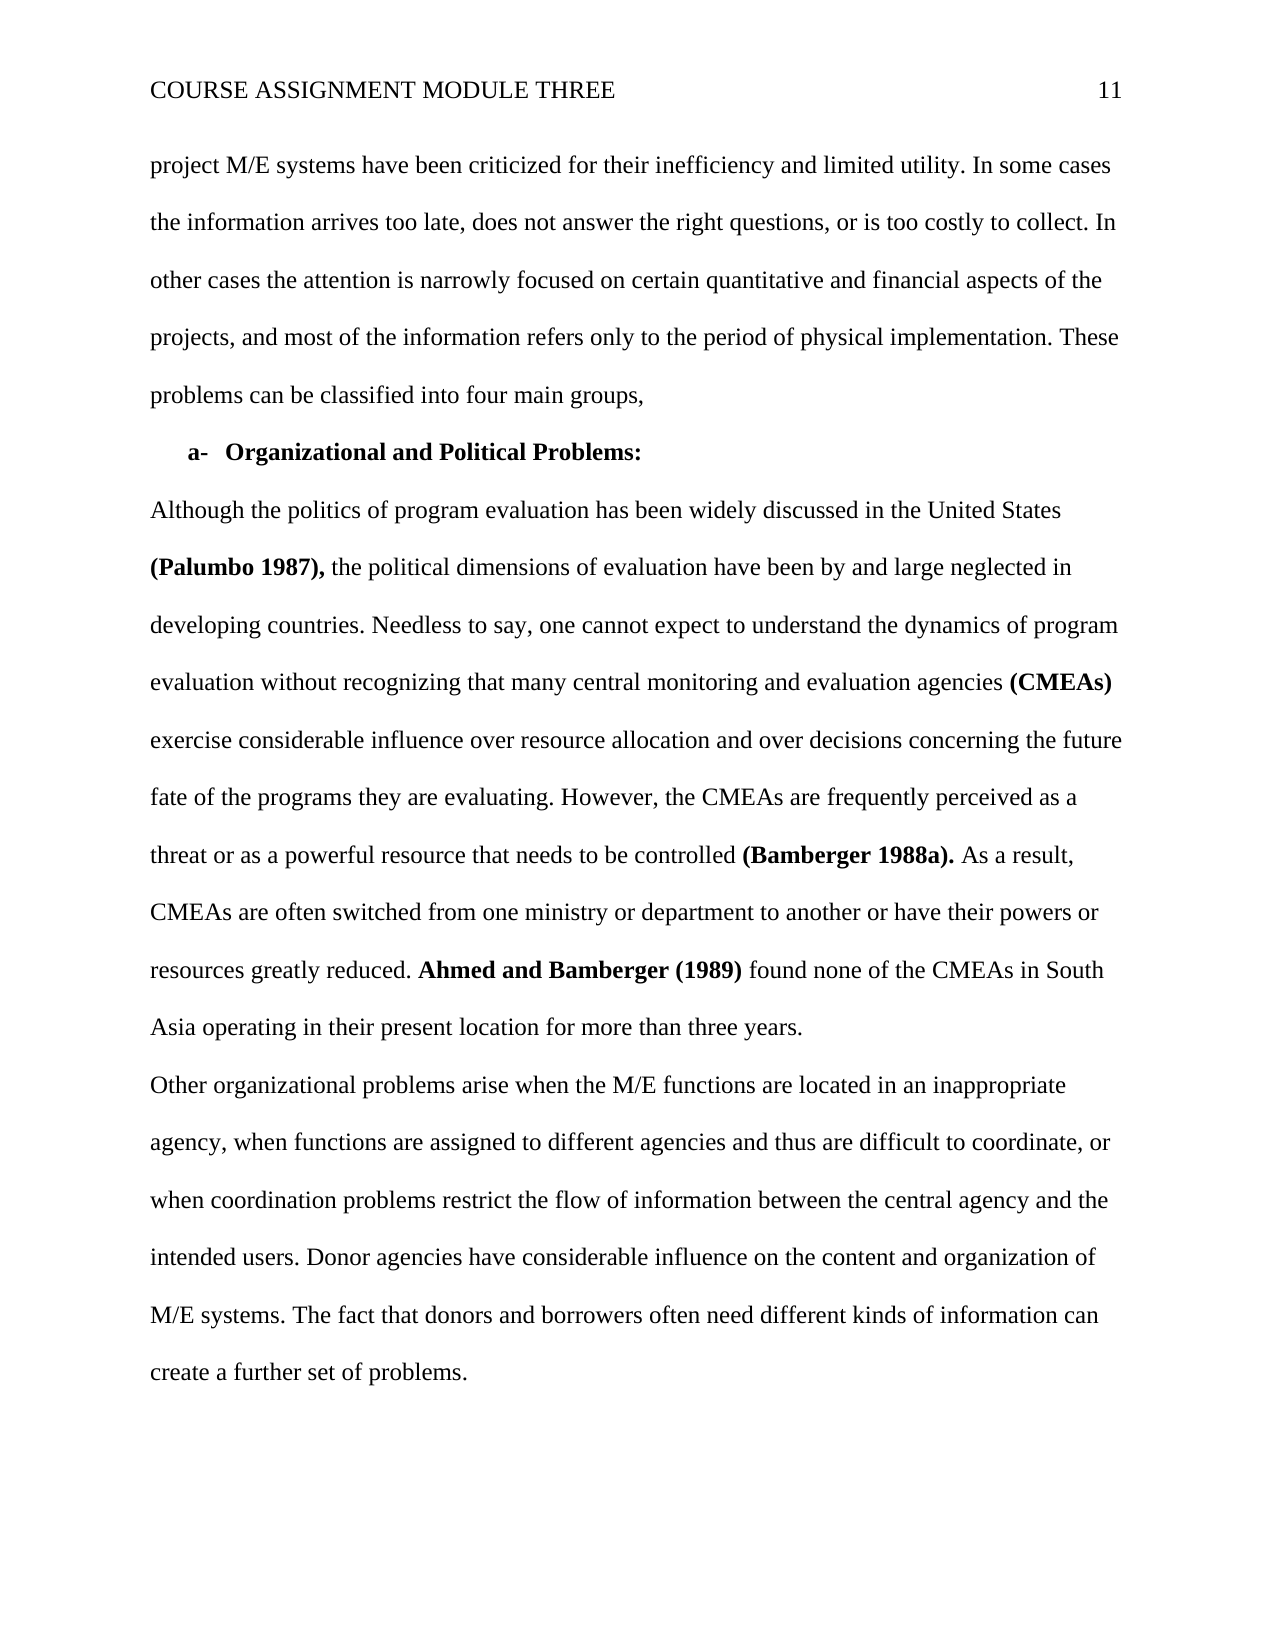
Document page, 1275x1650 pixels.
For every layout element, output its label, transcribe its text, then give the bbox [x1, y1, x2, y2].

text Other organizational problems arise when the M/E functions are located in an inappropriate agency, when functions are assigned to different agencies and thus are difficult to coordinate, or when coordination problems restrict the flow of information between the central agency and the intended users. Donor agencies have considerable influence on the content and organization of M/E systems. The fact that donors and borrowers often need different kinds of information can create a further set of problems. [150, 1070, 1125, 1386]
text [150, 150, 1125, 409]
list Organizational and Political Problems: [187, 437, 1125, 466]
text Although the politics of program evaluation has been widely discussed in the United States (Palumbo 1987), the political dimensions of evaluation have been by and large neglected in developing countries. Needless to say, one cannot expect to understand the dynamics of program evaluation without recognizing that many central monitoring and evaluation agencies (CMEAs) exercise considerable influence over resource allocation and over decisions concerning the future fate of the programs they are evaluating. However, the CMEAs are frequently perceived as a threat or as a powerful resource that needs to be controlled (Bamberger 1988a). As a result, CMEAs are often switched from one ministry or department to another or have their powers or resources greatly reduced. Ahmed and Bamberger (1989) found none of the CMEAs in South Asia operating in their present location for more than three years. [150, 495, 1125, 1041]
